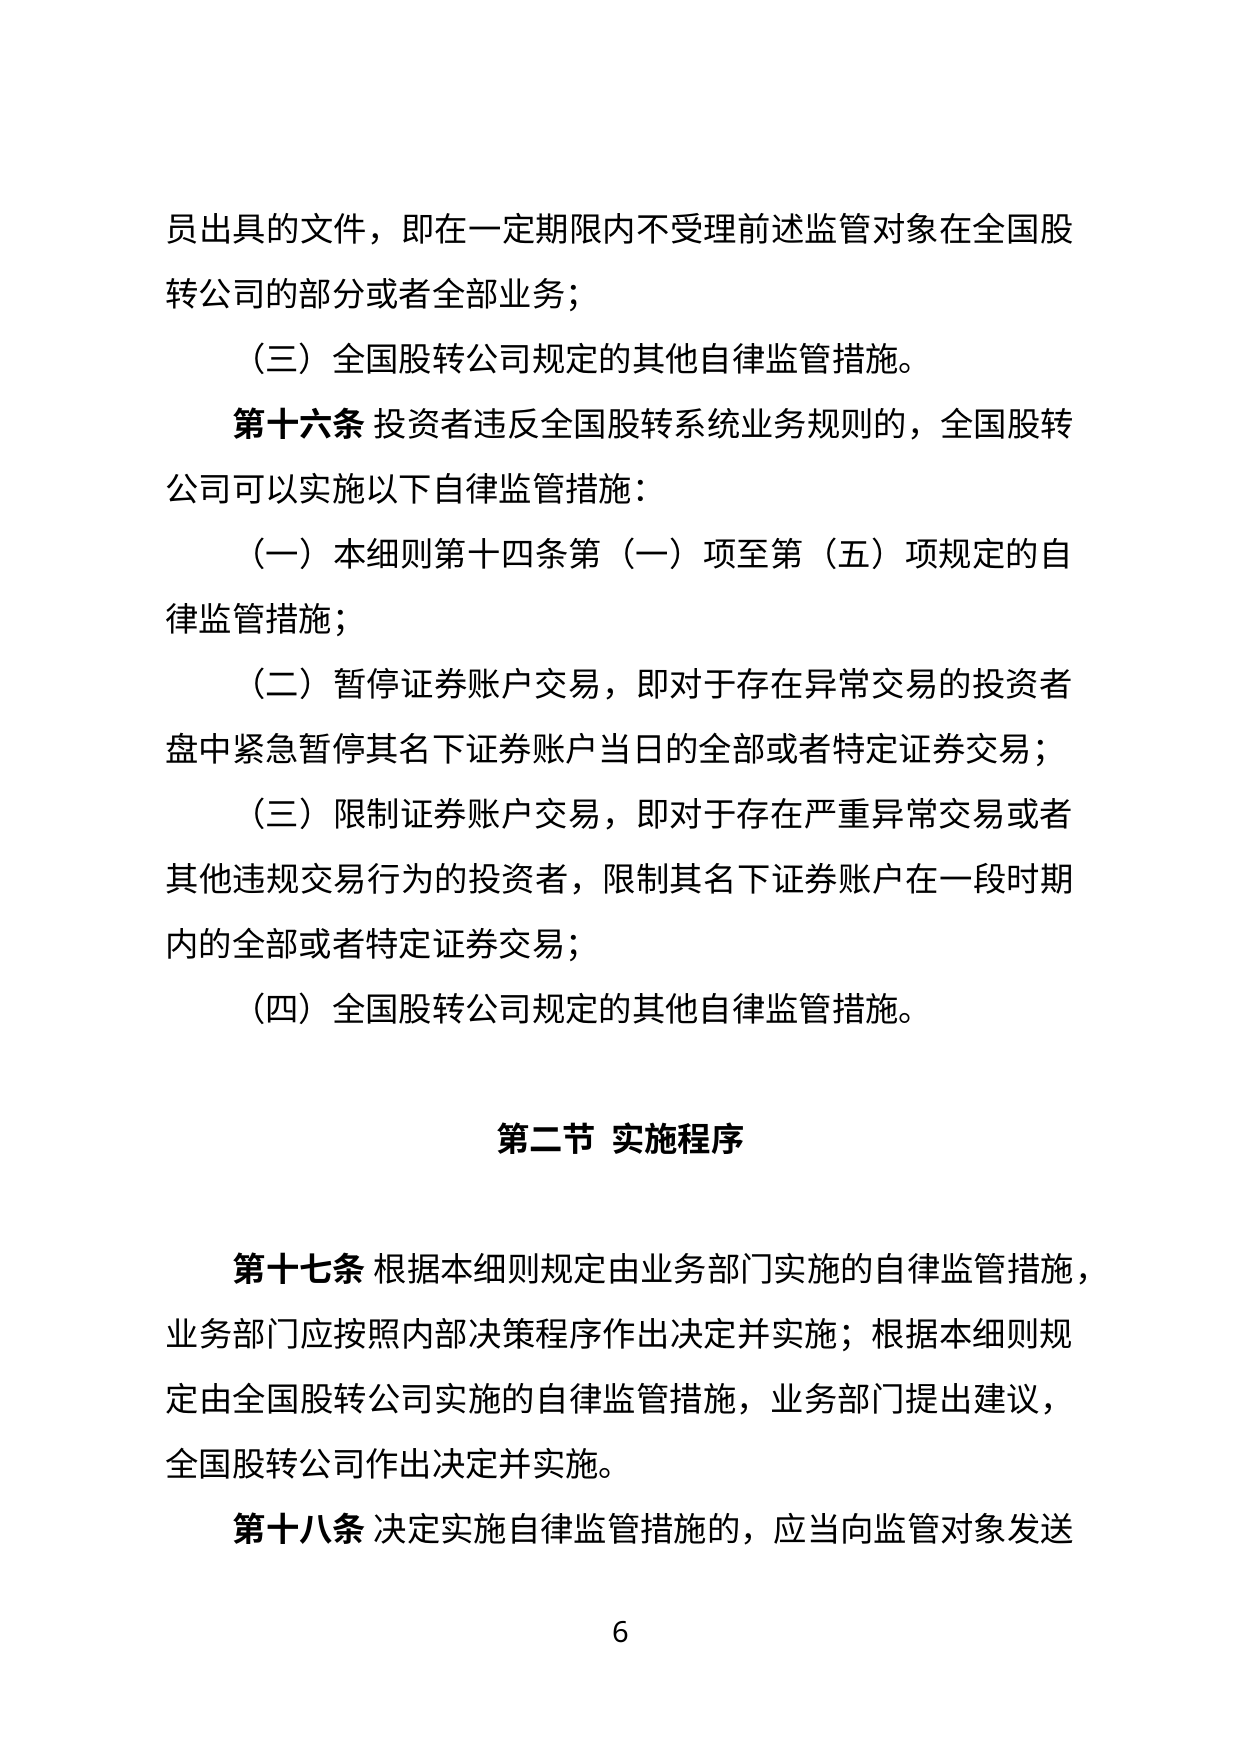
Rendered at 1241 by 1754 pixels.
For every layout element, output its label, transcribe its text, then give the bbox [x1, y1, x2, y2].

text 第十七条 根据本细则规定由业务部门实施的自律监管措施，业务部门应按照内部决策程序作出决定并实施；根据本细则规定由全国股转公司实施的自律监管措施，业务部门提出建议，全国股转公司作出决定并实施。 [165, 1234, 1075, 1494]
text 第二节 实施程序 [165, 1104, 1075, 1169]
text （三）限制证券账户交易，即对于存在严重异常交易或者其他违规交易行为的投资者，限制其名下证券账户在一段时期内的全部或者特定证券交易； [165, 779, 1075, 974]
text （一）本细则第十四条第（一）项至第（五）项规定的自律监管措施； [165, 519, 1075, 649]
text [165, 1494, 1075, 1559]
text （三）全国股转公司规定的其他自律监管措施。 [165, 324, 1075, 389]
text （二）暂停证券账户交易，即对于存在异常交易的投资者，盘中紧急暂停其名下证券账户当日的全部或者特定证券交易； [165, 649, 1075, 779]
text （四）全国股转公司规定的其他自律监管措施。 [165, 974, 1075, 1039]
text 第十六条 投资者违反全国股转系统业务规则的，全国股转公司可以实施以下自律监管措施： [165, 389, 1075, 519]
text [165, 194, 1075, 324]
